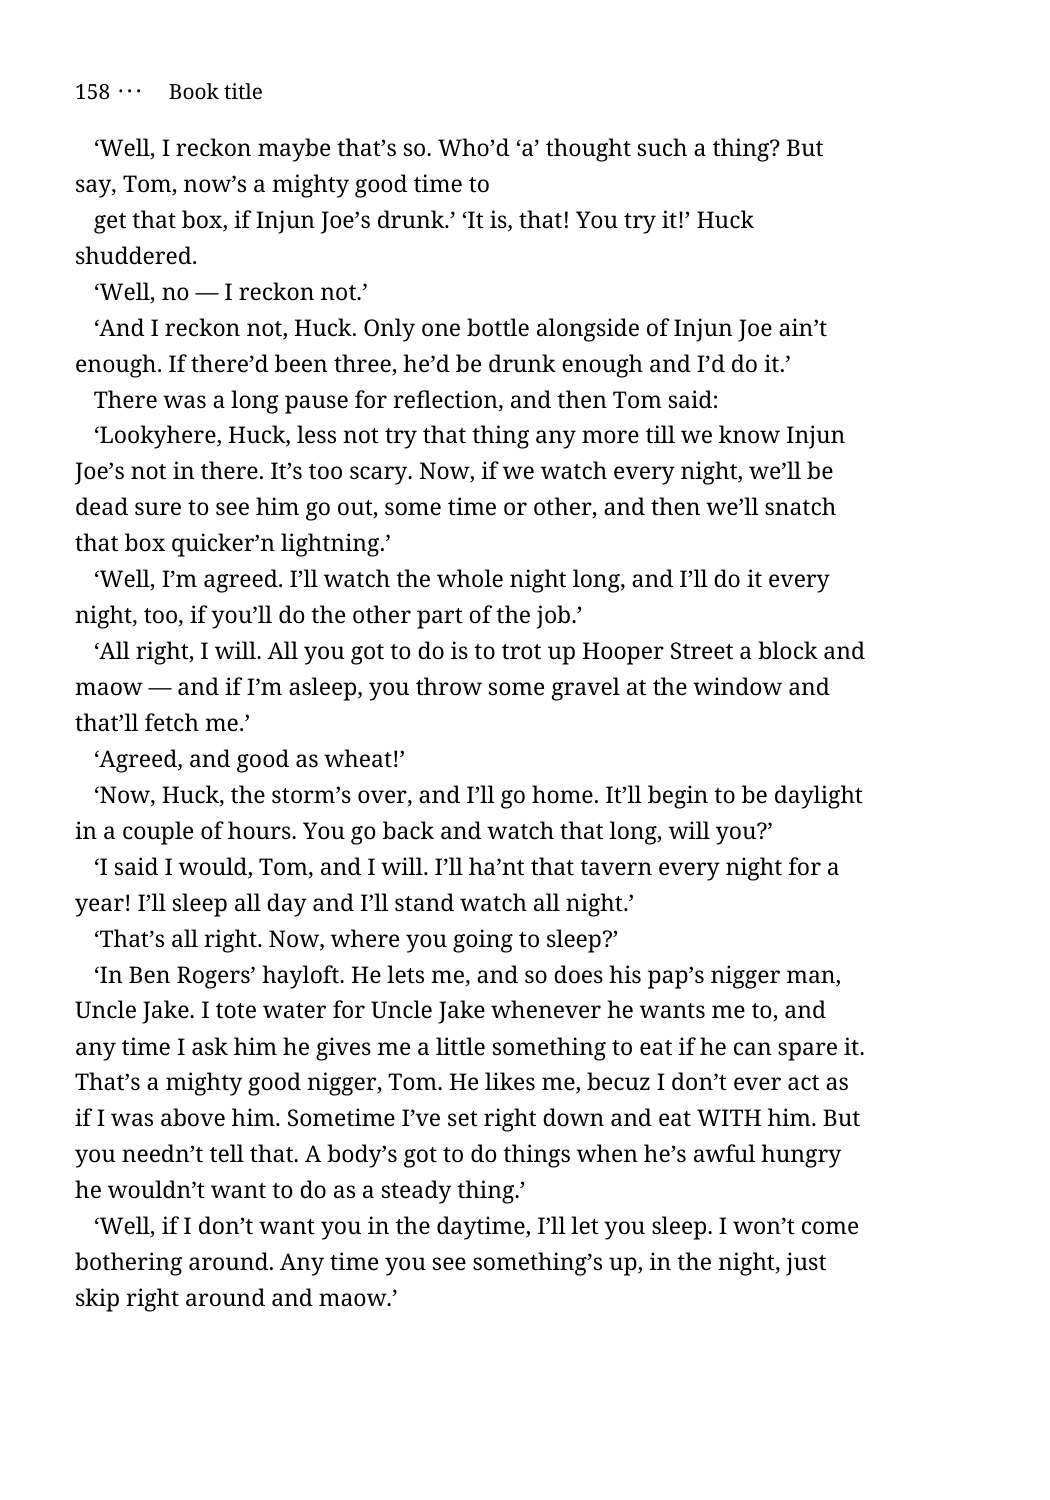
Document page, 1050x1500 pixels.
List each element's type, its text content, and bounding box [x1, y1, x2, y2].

text ‘In Ben Rogers’ hayloft. He lets me, and so does his pap’s nigger man, Uncle Jake. I tote water for Uncle Jake whenever he wants me to, and any time I ask him he gives me a little something to eat if he can spare it. That’s a mighty good nigger, Tom. He likes me, becuz I don’t ever act as if I was above him. Sometime I’ve set right down and eat WITH him. But you needn’t tell that. A body’s got to do things when he’s awful hungry he wouldn’t want to do as a steady thing.’ [75, 958, 870, 1205]
text ‘All right, I will. All you got to do is to trot up Hooper Street a block and maow — and if I’m asleep, you throw some gravel at the window and that’ll fetch me.’ [75, 635, 870, 738]
text ‘Now, Huck, the storm’s over, and I’ll go home. It’ll begin to be daylight in a couple of hours. You go back and watch that long, will you?’ [75, 779, 870, 846]
text There was a long pause for reflection, and then Tom said: [75, 383, 870, 415]
text get that box, if Injun Joe’s drunk.’ ‘It is, that! You try it!’ Huck shuddered. [75, 204, 870, 271]
text ‘Agreed, and good as wheat!’ [75, 743, 870, 774]
text ‘That’s all right. Now, where you going to sleep?’ [75, 923, 870, 954]
text ‘Well, I’m agreed. I’ll watch the whole night long, and I’ll do it every night, too, if you’ll do the other part of the job.’ [75, 563, 870, 630]
text ‘Well, I reckon maybe that’s so. Who’d ‘a’ thought such a thing? But say, Tom, now’s a mighty good time to [75, 132, 870, 199]
text ‘I said I would, Tom, and I will. I’ll ha’nt that tavern every night for a year! I’ll sleep all day and I’ll stand watch all night.’ [75, 851, 870, 918]
text ‘And I reckon not, Huck. Only one bottle alongside of Injun Joe ain’t enough. If there’d been three, he’d be drunk enough and I’d do it.’ [75, 312, 870, 379]
text ‘Well, no — I reckon not.’ [75, 276, 870, 307]
text ‘Lookyhere, Huck, less not try that thing any more till we know Injun Joe’s not in there. It’s too scary. Now, if we watch every night, we’ll be dead sure to see him go out, some time or other, and then we’ll snatch that box quicker’n lightning.’ [75, 419, 870, 558]
text ‘Well, if I don’t want you in the daytime, I’ll let you sleep. I won’t come bothering around. Any time you see something’s up, in the night, just skip right around and maow.’ [75, 1210, 870, 1313]
